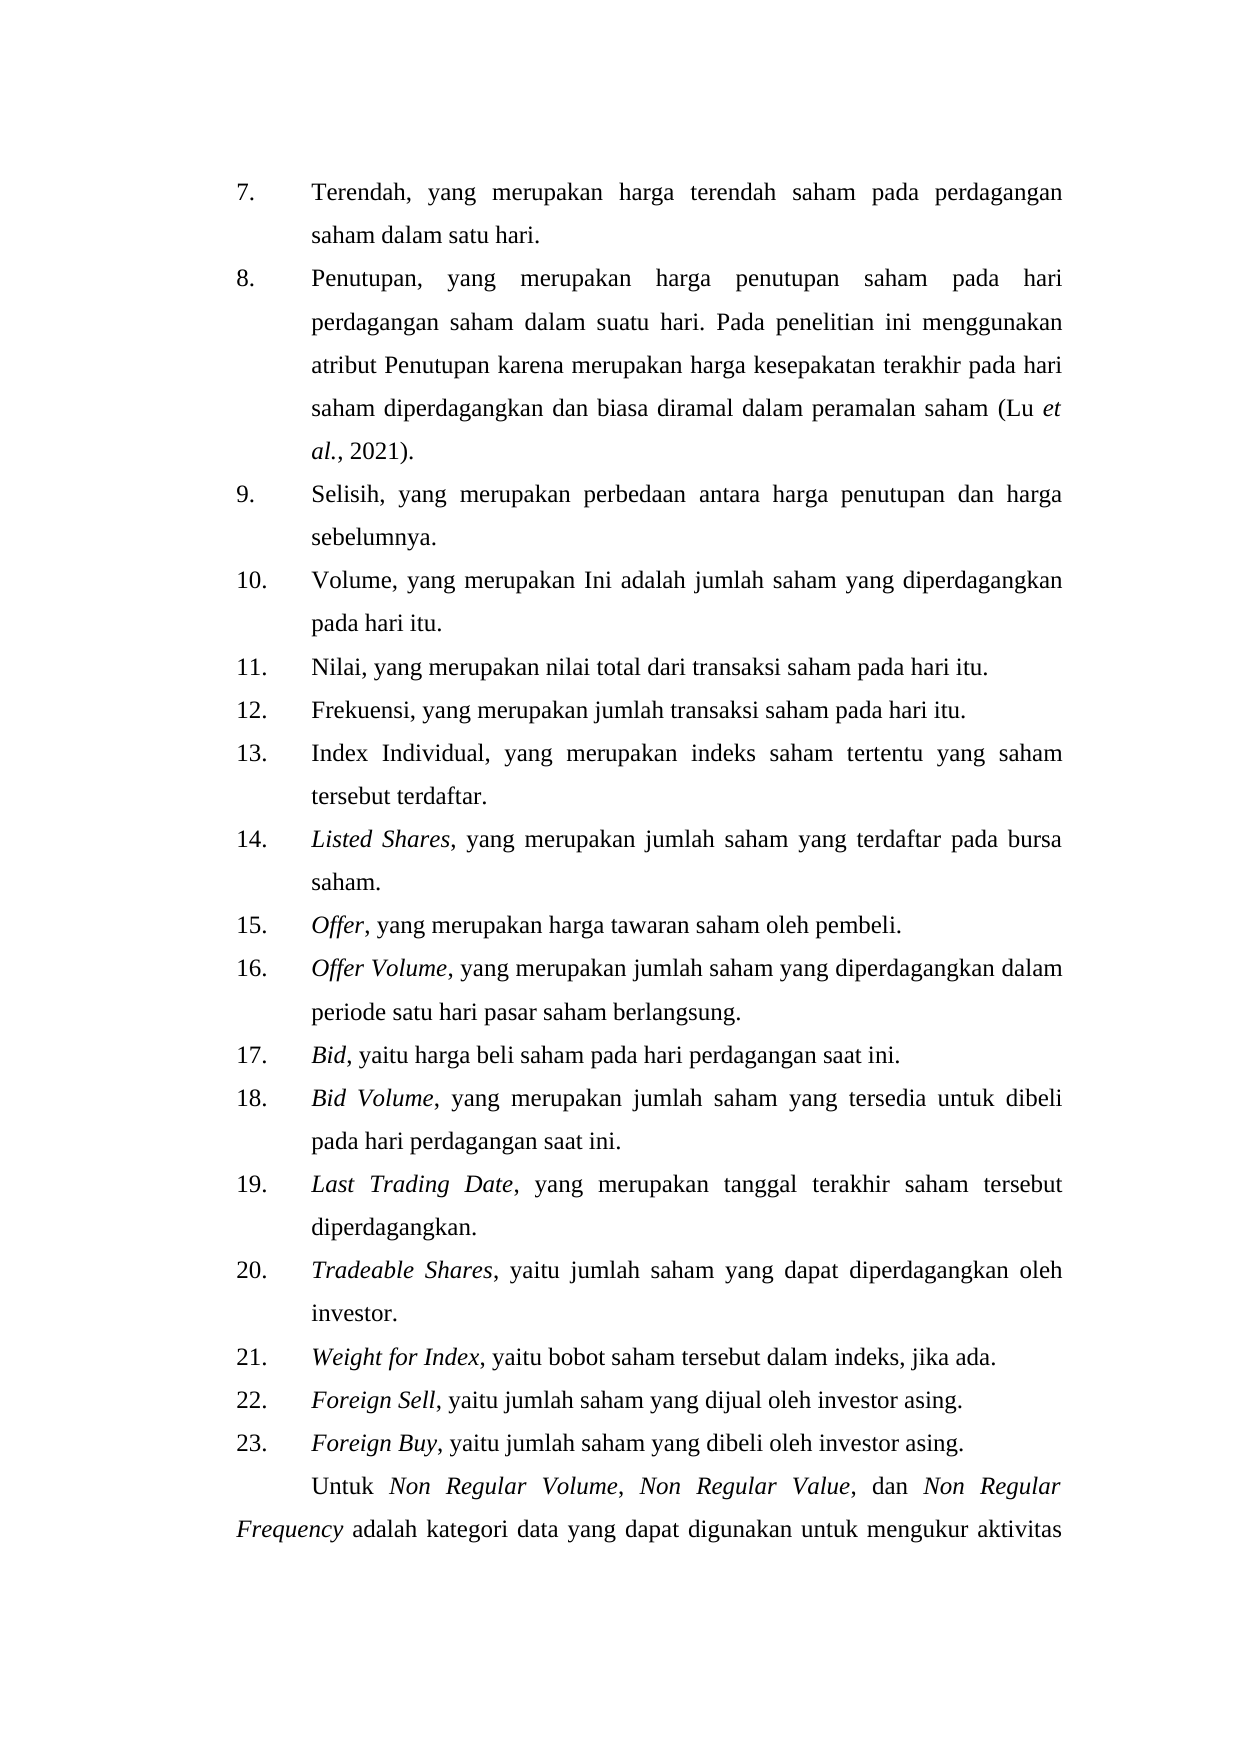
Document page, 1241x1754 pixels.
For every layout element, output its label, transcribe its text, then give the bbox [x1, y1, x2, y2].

list Offer, yang merupakan harga tawaran saham oleh pembeli. [236, 910, 1063, 939]
list Frekuensi, yang merupakan jumlah transaksi saham pada hari itu. [236, 695, 1063, 723]
list Listed Shares, yang merupakan jumlah saham yang terdaftar pada bursa saham. [236, 824, 1063, 896]
list Bid Volume, yang merupakan jumlah saham yang tersedia untuk dibeli pada hari perdagangan saat ini. [236, 1083, 1063, 1155]
list Offer Volume, yang merupakan jumlah saham yang diperdagangkan dalam periode satu hari pasar saham berlangsung. [236, 953, 1063, 1025]
list Tradeable Shares, yaitu jumlah saham yang dapat diperdagangkan oleh investor. [236, 1255, 1063, 1327]
list Foreign Buy, yaitu jumlah saham yang dibeli oleh investor asing. [236, 1428, 1063, 1457]
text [236, 1471, 1063, 1543]
list Bid, yaitu harga beli saham pada hari perdagangan saat ini. [236, 1040, 1063, 1068]
list Selisih, yang merupakan perbedaan antara harga penutupan dan harga sebelumnya. [236, 479, 1063, 551]
list Volume, yang merupakan Ini adalah jumlah saham yang diperdagangkan pada hari itu. [236, 565, 1063, 637]
list Weight for Index, yaitu bobot saham tersebut dalam indeks, jika ada. [236, 1342, 1063, 1370]
list Last Trading Date, yang merupakan tanggal terakhir saham tersebut diperdagangkan. [236, 1169, 1063, 1241]
list Foreign Sell, yaitu jumlah saham yang dijual oleh investor asing. [236, 1385, 1063, 1413]
list Terendah, yang merupakan harga terendah saham pada perdagangan saham dalam satu hari. [236, 177, 1063, 249]
list Index Individual, yang merupakan indeks saham tertentu yang saham tersebut terdaftar. [236, 738, 1063, 810]
list Nilai, yang merupakan nilai total dari transaksi saham pada hari itu. [236, 652, 1063, 680]
list Penutupan, yang merupakan harga penutupan saham pada hari perdagangan saham dalam suatu hari. Pada penelitian ini menggunakan atribut Penutupan karena merupakan harga kesepakatan terakhir pada hari saham diperdagangkan dan biasa diramal dalam peramalan saham (Lu et al., 2021). [236, 263, 1063, 465]
